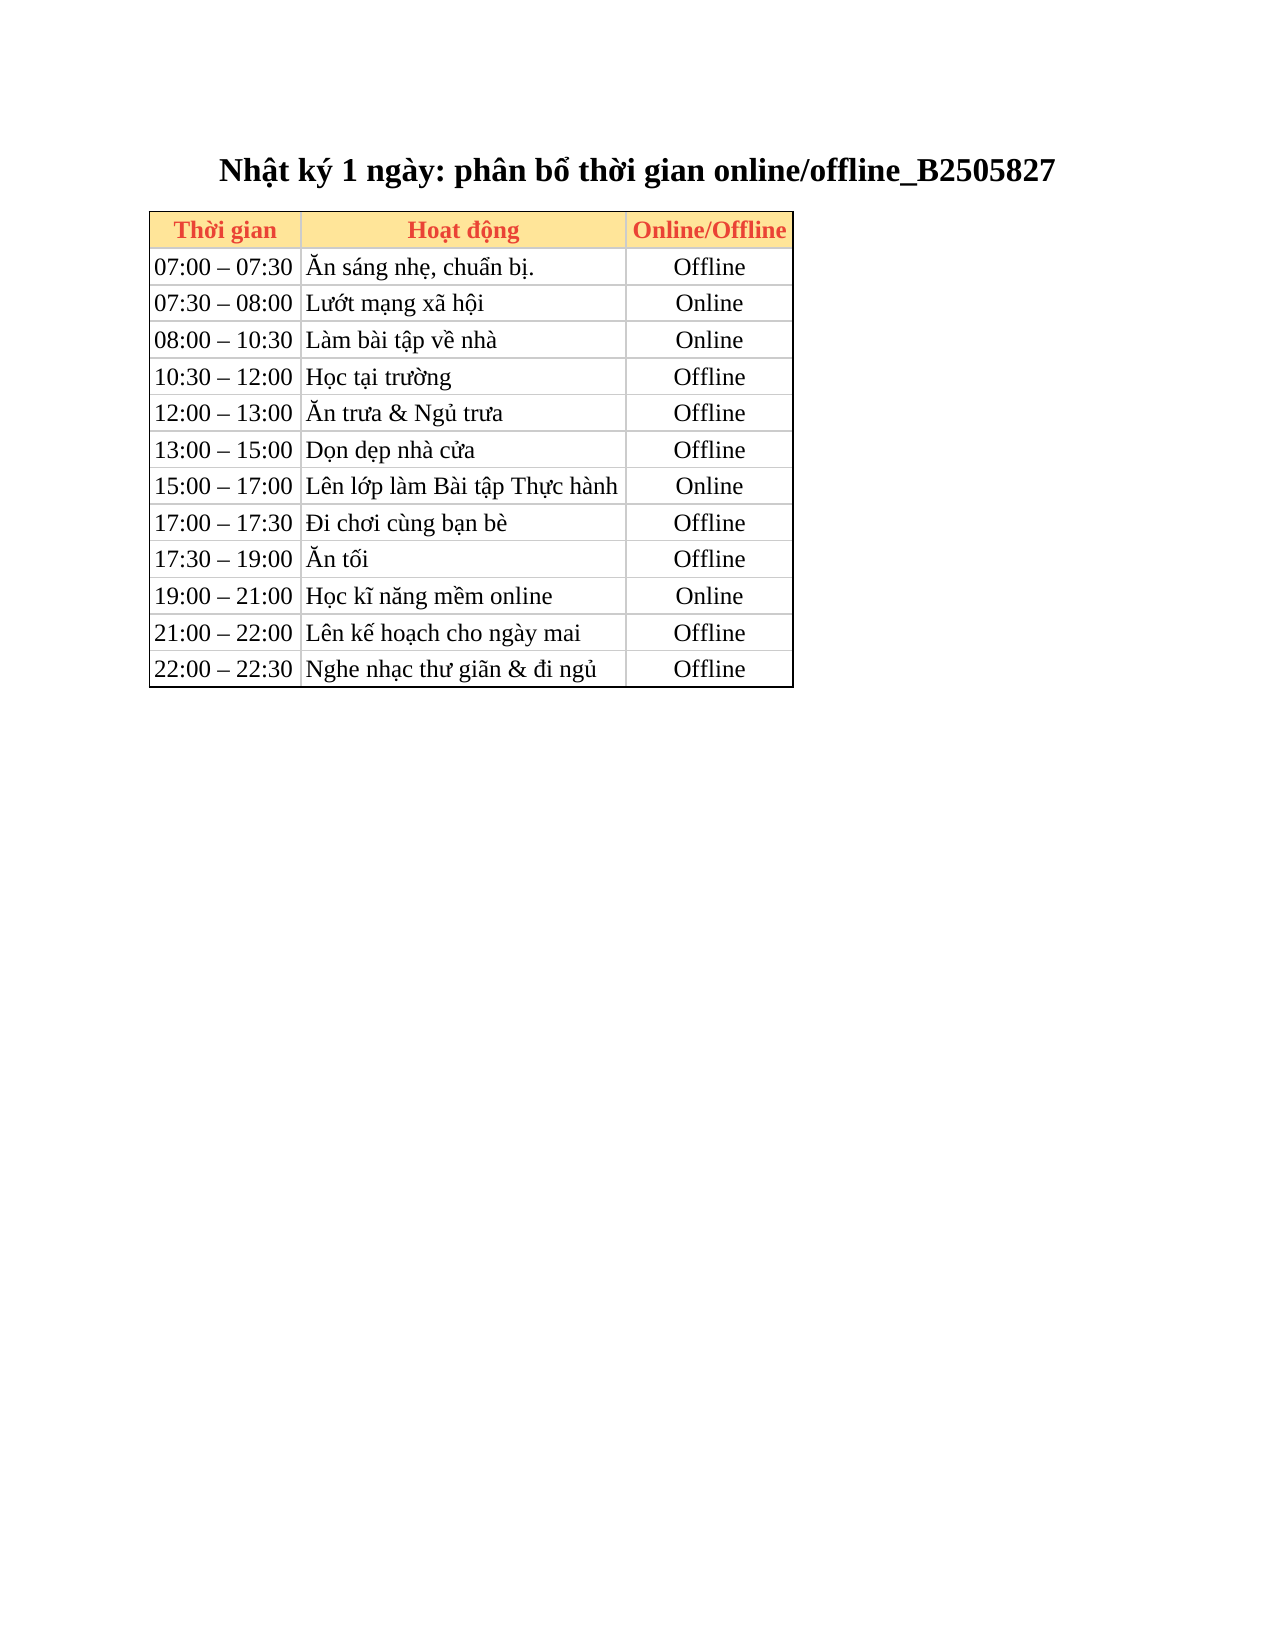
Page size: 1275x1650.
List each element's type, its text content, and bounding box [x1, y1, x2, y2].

table_cell Offline [627, 541, 792, 576]
table_cell 07:30 – 08:00 [150, 286, 300, 320]
table_cell Học tại trường [302, 359, 625, 393]
table_cell Lên lớp làm Bài tập Thực hành [302, 468, 625, 503]
table_cell Nghe nhạc thư giãn & đi ngủ [302, 651, 625, 686]
table_cell Online [627, 322, 792, 357]
table_cell 22:00 – 22:30 [150, 651, 300, 686]
table_cell 15:00 – 17:00 [150, 468, 300, 503]
table_cell 17:00 – 17:30 [150, 505, 300, 540]
table_cell Online [627, 286, 792, 320]
table_cell 19:00 – 21:00 [150, 578, 300, 613]
table_cell 17:30 – 19:00 [150, 541, 300, 576]
table_header Thời gian [150, 212, 300, 247]
table_header Online/Offline [627, 212, 792, 247]
table_cell Offline [627, 651, 792, 686]
table_cell 07:00 – 07:30 [150, 249, 300, 284]
table_cell Online [627, 578, 792, 613]
table_cell Offline [627, 505, 792, 540]
table_cell Ăn trưa & Ngủ trưa [302, 395, 625, 430]
table_cell Lướt mạng xã hội [302, 286, 625, 320]
table_cell Online [627, 468, 792, 503]
table_cell Offline [627, 432, 792, 467]
text Nhật ký 1 ngày: phân bổ thời gian online/offline_B2505827 [150, 150, 1125, 188]
table_cell Đi chơi cùng bạn bè [302, 505, 625, 540]
table_cell Dọn dẹp nhà cửa [302, 432, 625, 467]
table_cell 12:00 – 13:00 [150, 395, 300, 430]
table_header Hoạt động [302, 212, 625, 247]
table_cell Offline [627, 395, 792, 430]
table_cell Offline [627, 615, 792, 649]
table_cell Ăn sáng nhẹ, chuẩn bị. [302, 249, 625, 284]
table_cell 10:30 – 12:00 [150, 359, 300, 393]
table_cell Ăn tối [302, 541, 625, 576]
table_cell Lên kế hoạch cho ngày mai [302, 615, 625, 649]
table_cell Học kĩ năng mềm online [302, 578, 625, 613]
table_cell Làm bài tập về nhà [302, 322, 625, 357]
table_cell Offline [627, 359, 792, 393]
table_cell 13:00 – 15:00 [150, 432, 300, 467]
table_cell 21:00 – 22:00 [150, 615, 300, 649]
table_cell Offline [627, 249, 792, 284]
table_cell 08:00 – 10:30 [150, 322, 300, 357]
